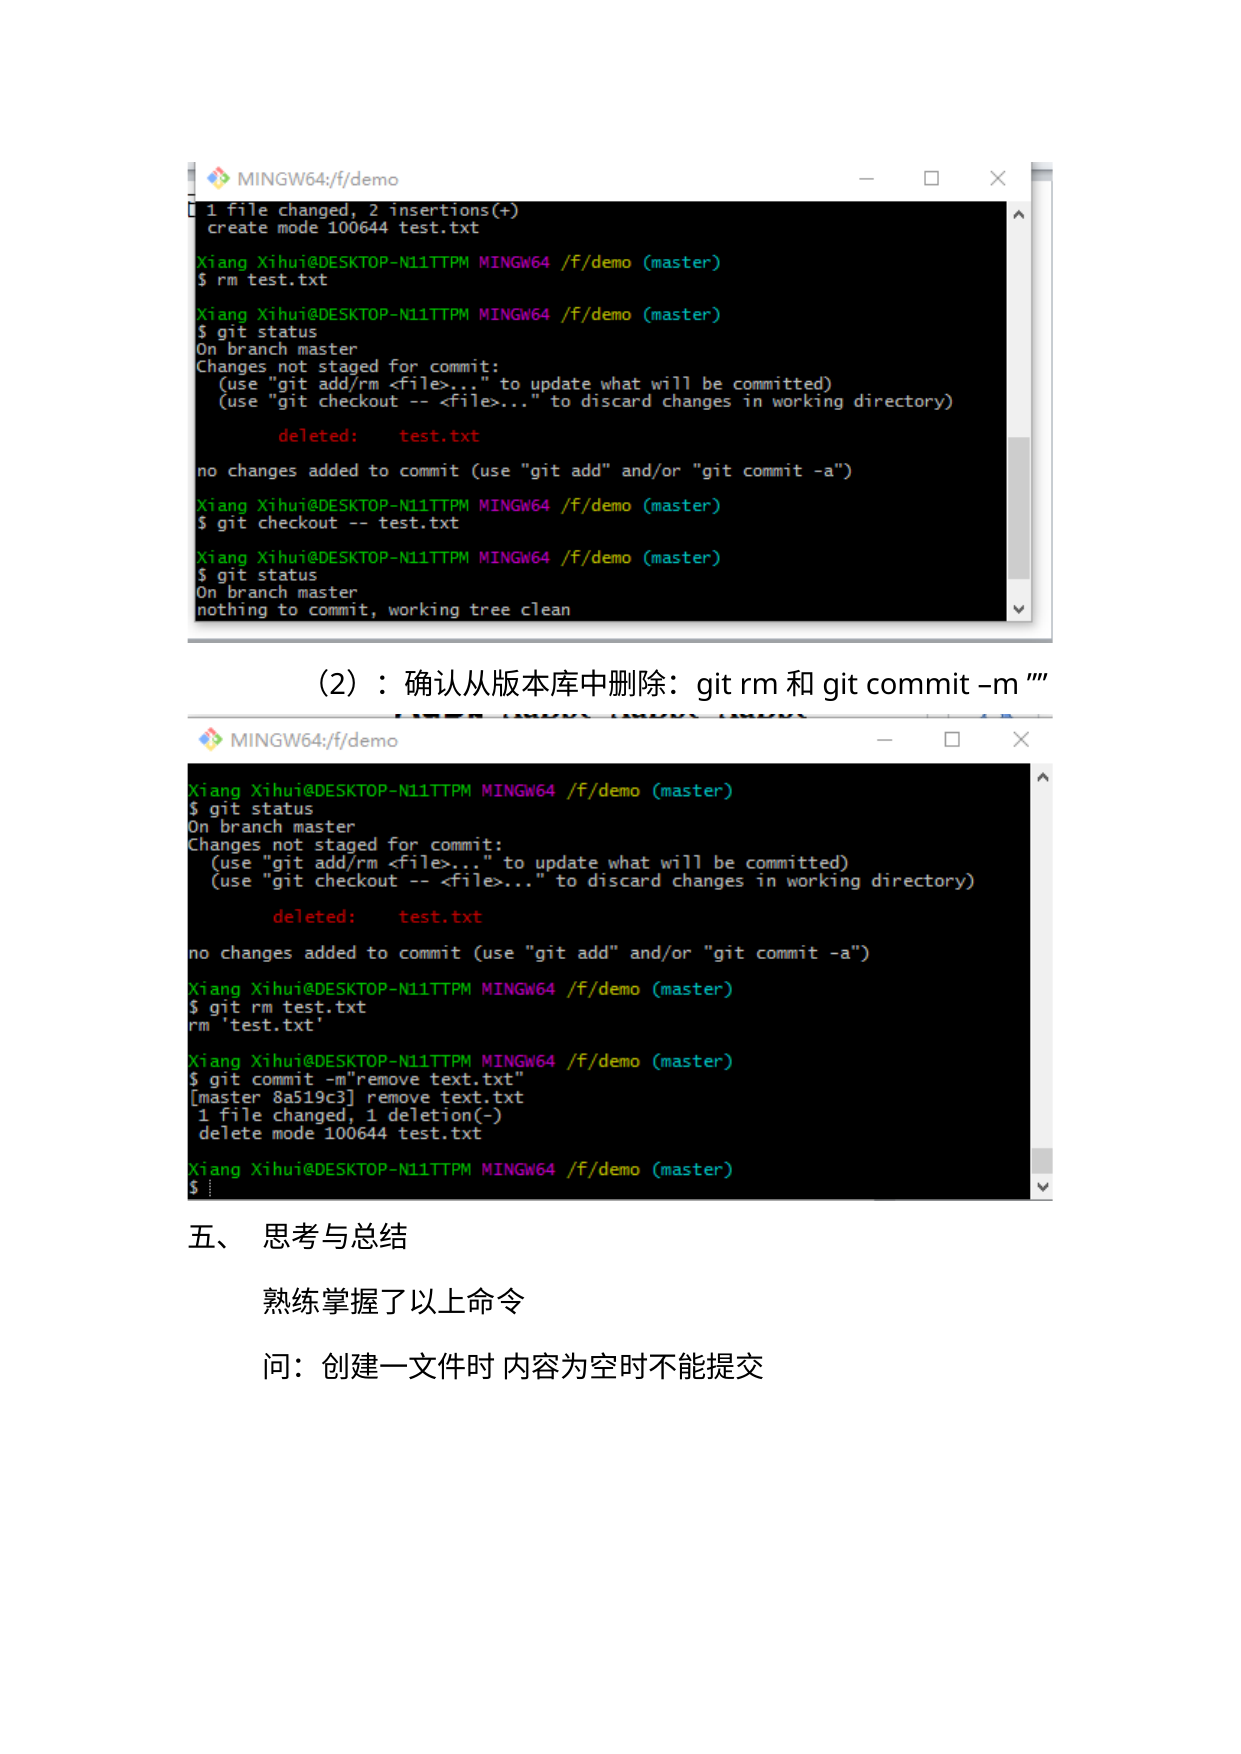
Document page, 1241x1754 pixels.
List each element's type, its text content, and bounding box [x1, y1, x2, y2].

list 思考与总结 [187, 1202, 1053, 1267]
picture [187, 714, 1053, 1201]
list 问：创建一文件时 内容为空时不能提交 [262, 1332, 1053, 1397]
list 熟练掌握了以上命令 [262, 1267, 1053, 1332]
picture [187, 162, 1053, 643]
list （2）：确认从版本库中删除：git rm 和 git commit –m ”” [300, 649, 1053, 714]
